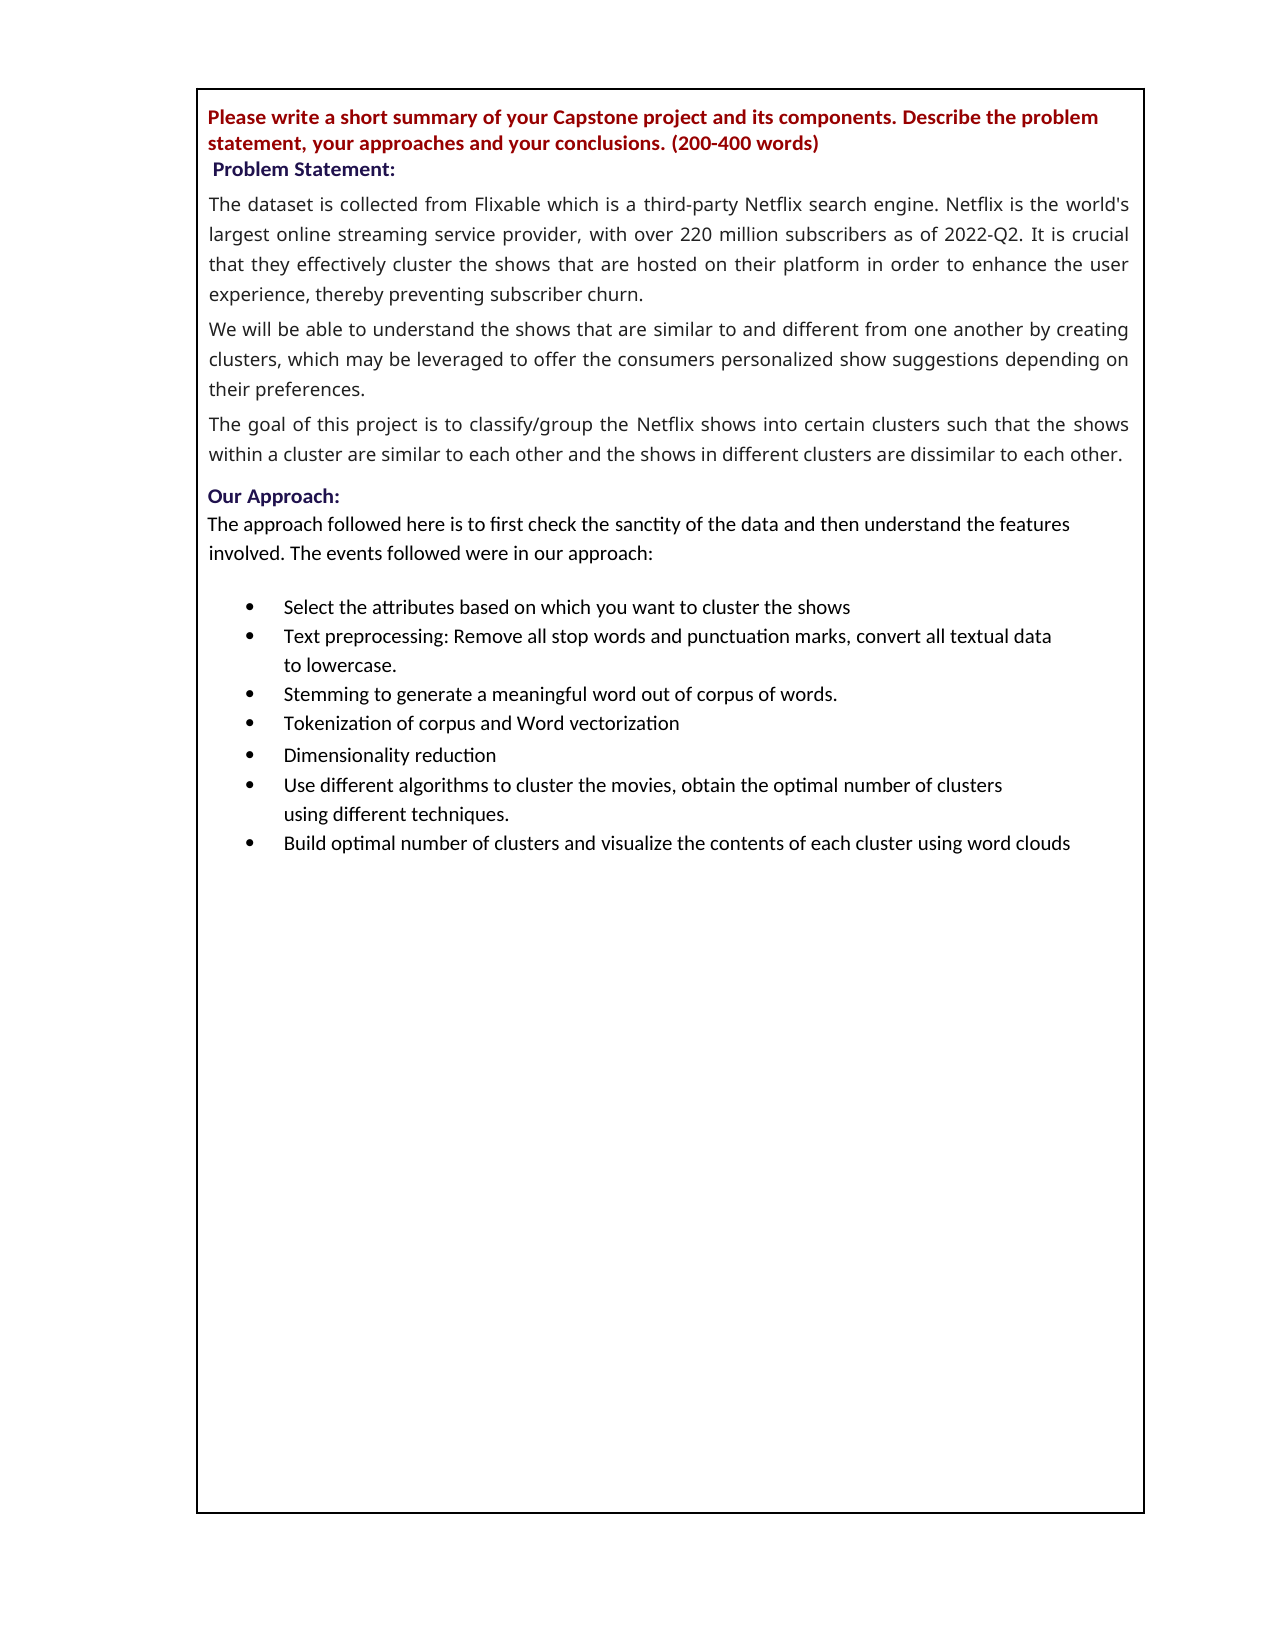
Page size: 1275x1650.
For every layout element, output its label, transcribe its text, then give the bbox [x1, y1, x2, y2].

table_header Please write a short summary of your Capstone project and its components. Describe the problem statement, your approaches and your conclusions. (200-400 words) Problem Statement: The dataset is collected from Flixable which is a third-party Netflix search engine. Netflix is the world's largest online streaming service provider, with over 220 million subscribers as of 2022-Q2. It is crucial that they effectively cluster the shows that are hosted on their platform in order to enhance the user experience, thereby preventing subscriber churn. We will be able to understand the shows that are similar to and different from one another by creating clusters, which may be leveraged to offer the consumers personalized show suggestions depending on their preferences. The goal of this project is to classify/group the Netflix shows into certain clusters such that the shows within a cluster are similar to each other and the shows in different clusters are dissimilar to each other. Our Approach: The approach followed here is to first check the sanctity of the data and then understand the features involved. The events followed were in our approach: Select the attributes based on which you want to cluster the shows Text preprocessing: Remove all stop words and punctuation marks, convert all textual data to lowercase. Stemming to generate a meaningful word out of corpus of words. Tokenization of corpus and Word vectorization Dimensionality reduction Use different algorithms to cluster the movies, obtain the optimal number of clusters using different techniques. Build optimal number of clusters and visualize the contents of each cluster using word clouds [198, 90, 1143, 1512]
